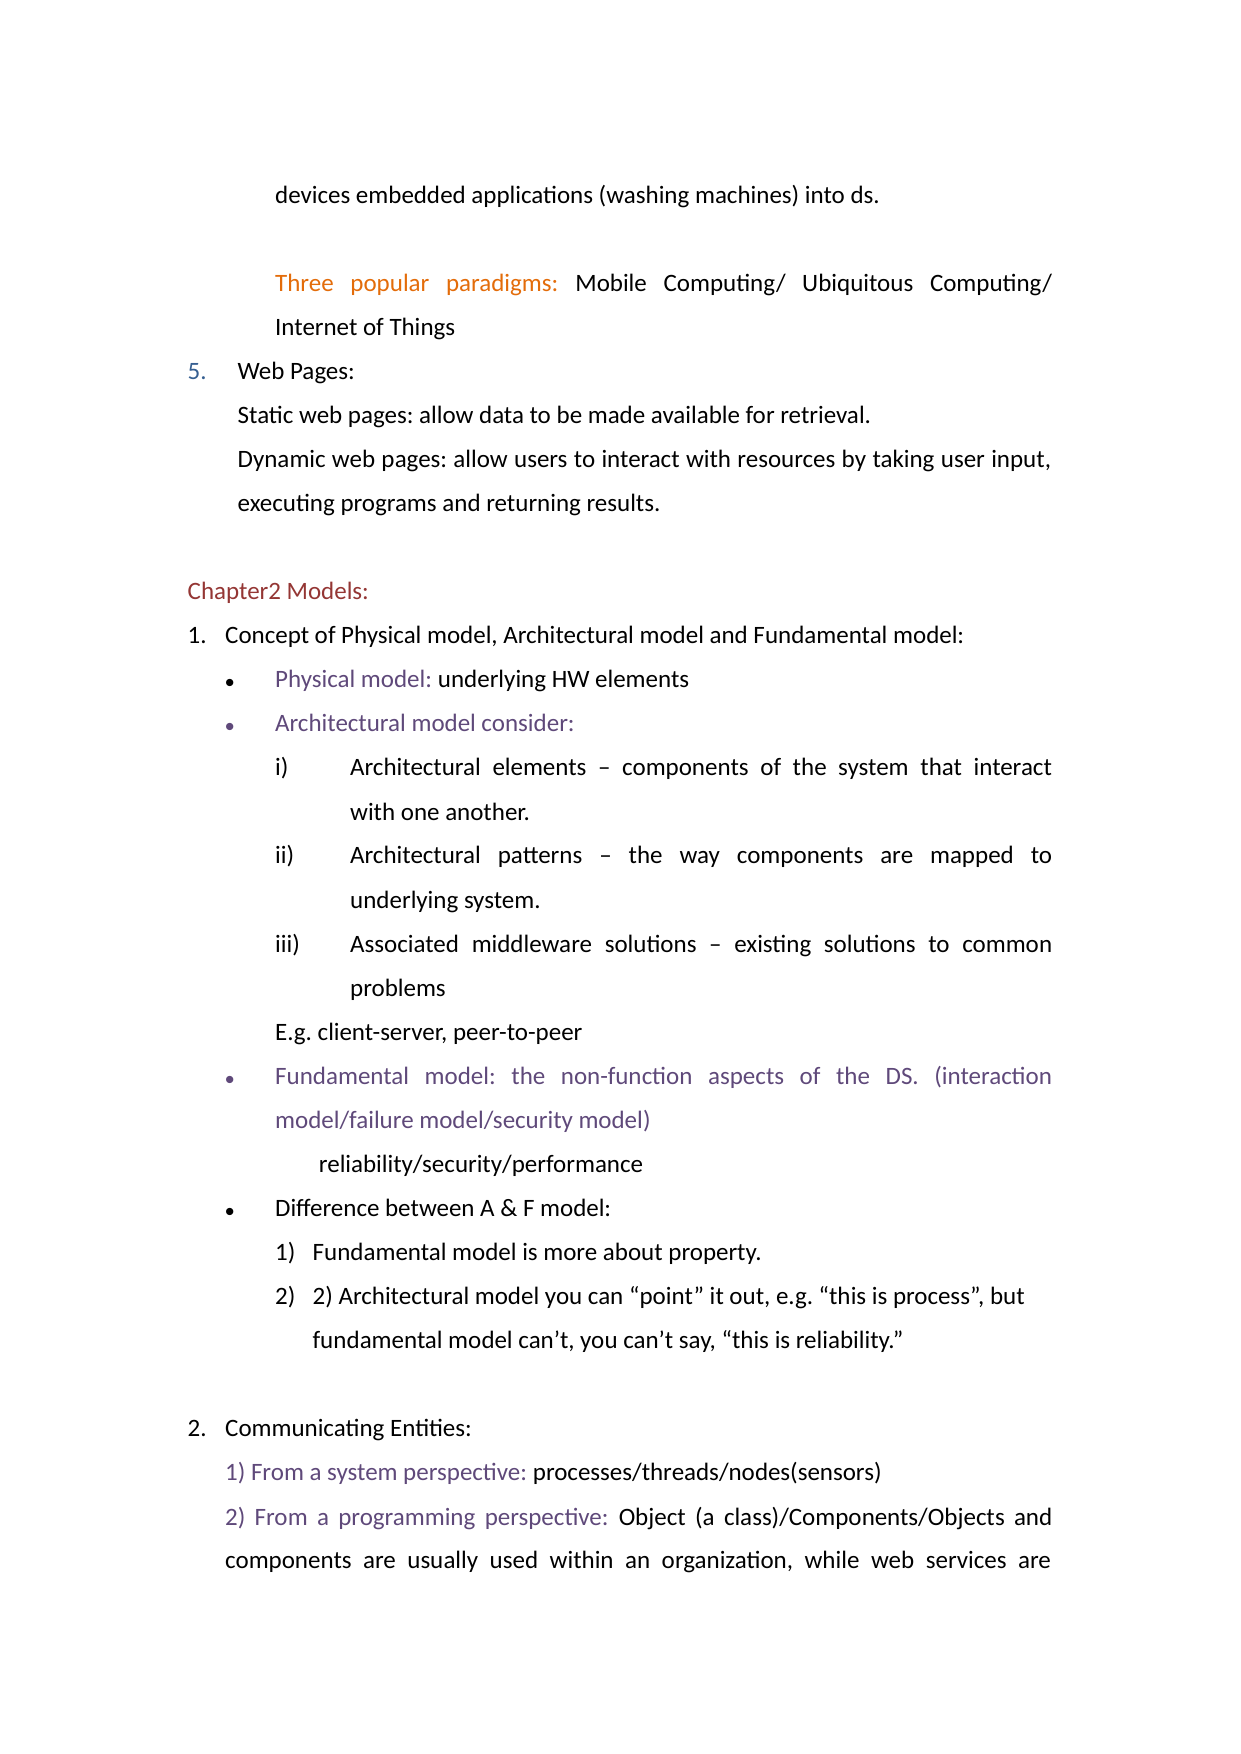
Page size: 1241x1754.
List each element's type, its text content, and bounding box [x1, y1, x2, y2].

list reliability/security/performance [275, 1141, 1053, 1185]
list Static web pages: allow data to be made available for retrieval. [237, 392, 1053, 436]
list Associated middleware solutions – existing solutions to common problems [275, 921, 1053, 1009]
list Fundamental model is more about property. [275, 1229, 1053, 1273]
list 2) Architectural model you can “point” it out, e.g. “this is process”, but [275, 1273, 1053, 1318]
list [237, 172, 1053, 216]
text Three popular paradigms: Mobile Computing/ Ubiquitous Computing/ Internet of Things [275, 260, 1053, 348]
list Physical model: underlying HW elements [225, 657, 1053, 701]
text Chapter2 Models: [187, 568, 1053, 613]
list Web Pages: [187, 348, 1053, 392]
list Architectural elements – components of the system that interact with one another. [275, 745, 1053, 833]
list Concept of Physical model, Architectural model and Fundamental model: [187, 613, 1053, 657]
list Architectural model consider: [225, 701, 1053, 745]
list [225, 1494, 1053, 1582]
list Architectural patterns – the way components are mapped to underlying system. [275, 833, 1053, 921]
list Difference between A & F model: [225, 1185, 1053, 1229]
text E.g. client-server, peer-to-peer [275, 1009, 1053, 1053]
list Dynamic web pages: allow users to interact with resources by taking user input, executing programs and returning results. [237, 436, 1053, 524]
list fundamental model can’t, you can’t say, “this is reliability.” [312, 1318, 1053, 1362]
list Fundamental model: the non-function aspects of the DS. (interaction model/failure model/security model) [225, 1053, 1053, 1141]
list Communicating Entities: [187, 1406, 1053, 1450]
list 1) From a system perspective: processes/threads/nodes(sensors) [225, 1450, 1053, 1494]
